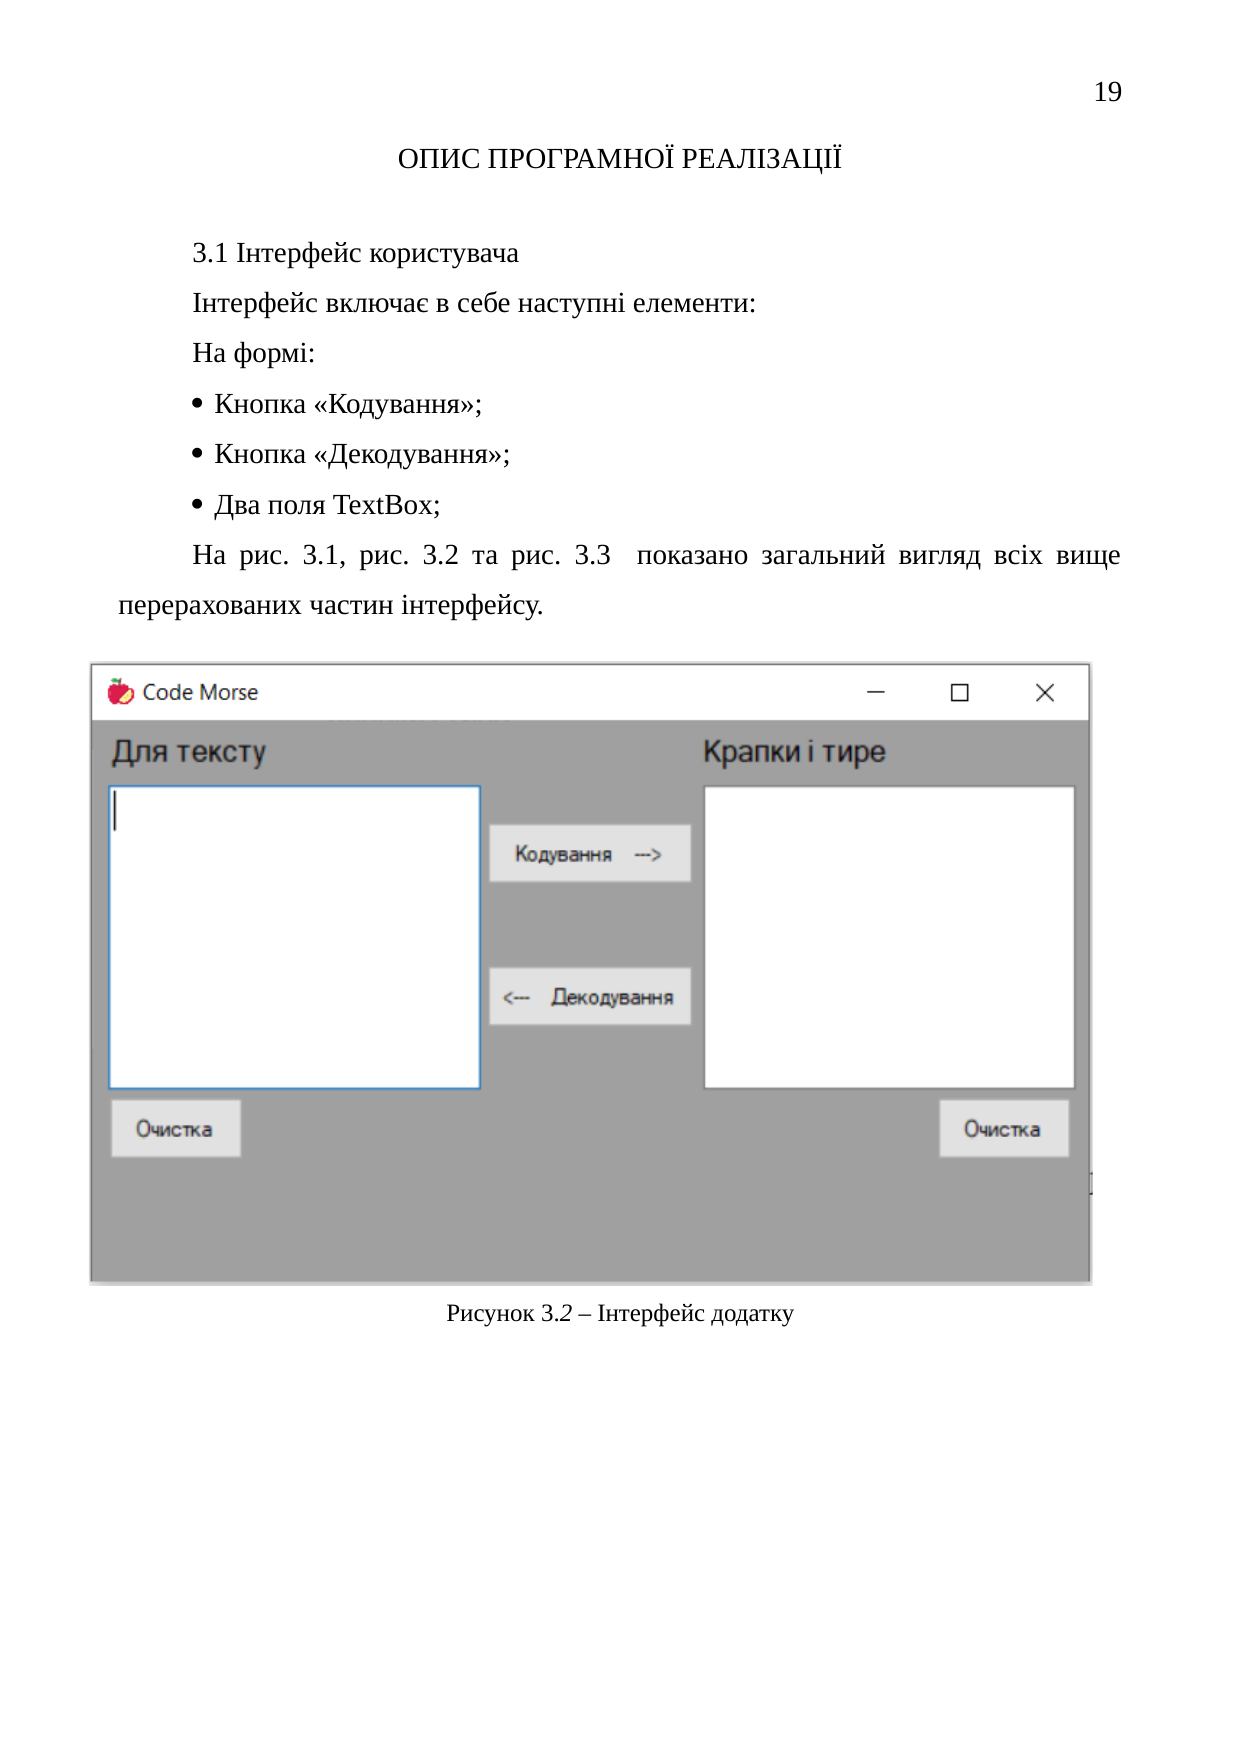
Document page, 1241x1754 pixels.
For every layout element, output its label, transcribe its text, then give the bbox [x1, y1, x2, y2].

list Два поля TextBox; [118, 487, 1122, 520]
picture [88, 661, 1093, 1286]
list Кнопка «Кодування»; [118, 386, 1122, 419]
subtitle Опис програмної реалізації [118, 141, 1122, 174]
list Кнопка «Декодування»; [118, 436, 1122, 470]
text На формі: [192, 336, 1122, 369]
text Інтерфейс включає в себе наступні елементи: [118, 285, 1122, 319]
subtitle 3.1 Інтерфейс користувача [118, 235, 1122, 268]
subtitle На рис. 3.1, рис. 3.2 та рис. 3.3 показано загальний вигляд всіх вище перерахованих частин інтерфейсу. [118, 537, 1122, 621]
